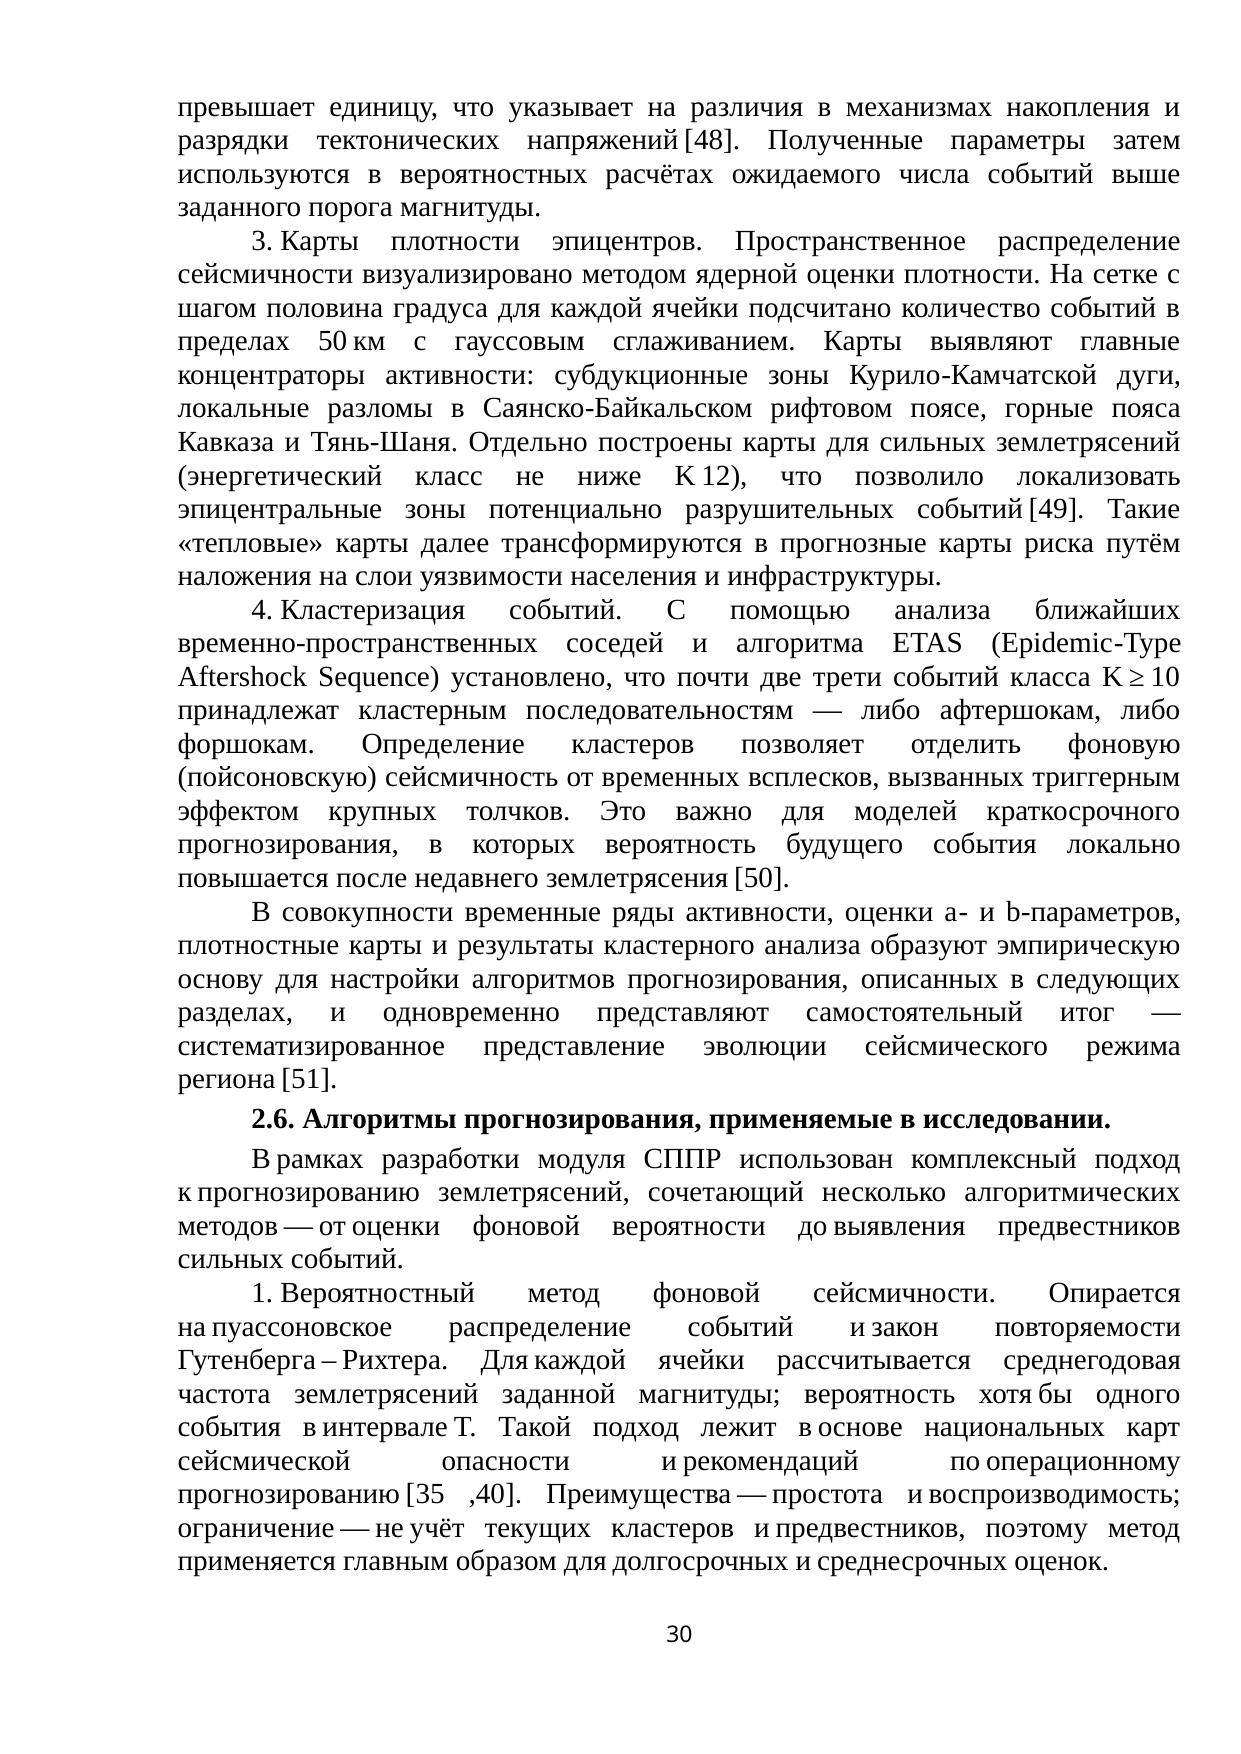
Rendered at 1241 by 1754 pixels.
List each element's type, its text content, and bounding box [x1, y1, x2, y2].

text 2.6. Алгоритмы прогнозирования, применяемые в исследовании. [177, 1101, 1181, 1135]
list Вероятностный метод фоновой сейсмичности. Опирается на пуассоновское распределение событий и закон повторяемости Гутенберга – Рихтера. Для каждой ячейки рассчитывается среднегодовая частота землетрясений заданной магнитуды; вероятность хотя бы одного события в интервале T. Такой подход лежит в основе национальных карт сейсмической опасности и рекомендаций по операционному прогнозированию [35 ,40]. Преимущества — простота и воспроизводимость; ограничение — не учёт текущих кластеров и предвестников, поэтому метод применяется главным образом для долгосрочных и среднесрочных оценок. [177, 1275, 1181, 1577]
text В совокупности временные ряды активности, оценки a- и b-параметров, плотностные карты и результаты кластерного анализа образуют эмпирическую основу для настройки алгоритмов прогнозирования, описанных в следующих разделах, и одновременно представляют самостоятельный итог — систематизированное представление эволюции сейсмического режима региона [51]. [177, 894, 1181, 1095]
text В рамках разработки модуля СППР использован комплексный подход к прогнозированию землетрясений, сочетающий несколько алгоритмических методов — от оценки фоновой вероятности до выявления предвестников сильных событий. [177, 1141, 1181, 1275]
list Карты плотности эпицентров. Пространственное распределение сейсмичности визуализировано методом ядерной оценки плотности. На сетке с шагом половина градуса для каждой ячейки подсчитано количество событий в пределах 50 км с гауссовым сглаживанием. Карты выявляют главные концентраторы активности: субдукционные зоны Курило-Камчатской дуги, локальные разломы в Саянско-Байкальском рифтовом поясе, горные пояса Кавказа и Тянь-Шаня. Отдельно построены карты для сильных землетрясений (энергетический класс не ниже K 12), что позволило локализовать эпицентральные зоны потенциально разрушительных событий [49]. Такие «тепловые» карты далее трансформируются в прогнозные карты риска путём наложения на слои уязвимости населения и инфраструктуры. [177, 223, 1181, 592]
list Кластеризация событий. С помощью анализа ближайших временно-пространственных соседей и алгоритма ETAS (Epidemic-Type Aftershock Sequence) установлено, что почти две трети событий класса K ≥ 10 принадлежат кластерным последовательностям — либо афтершокам, либо форшокам. Определение кластеров позволяет отделить фоновую (пойсоновскую) сейсмичность от временных всплесков, вызванных триггерным эффектом крупных толчков. Это важно для моделей краткосрочного прогнозирования, в которых вероятность будущего события локально повышается после недавнего землетрясения [50]. [177, 592, 1181, 894]
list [177, 89, 1181, 223]
